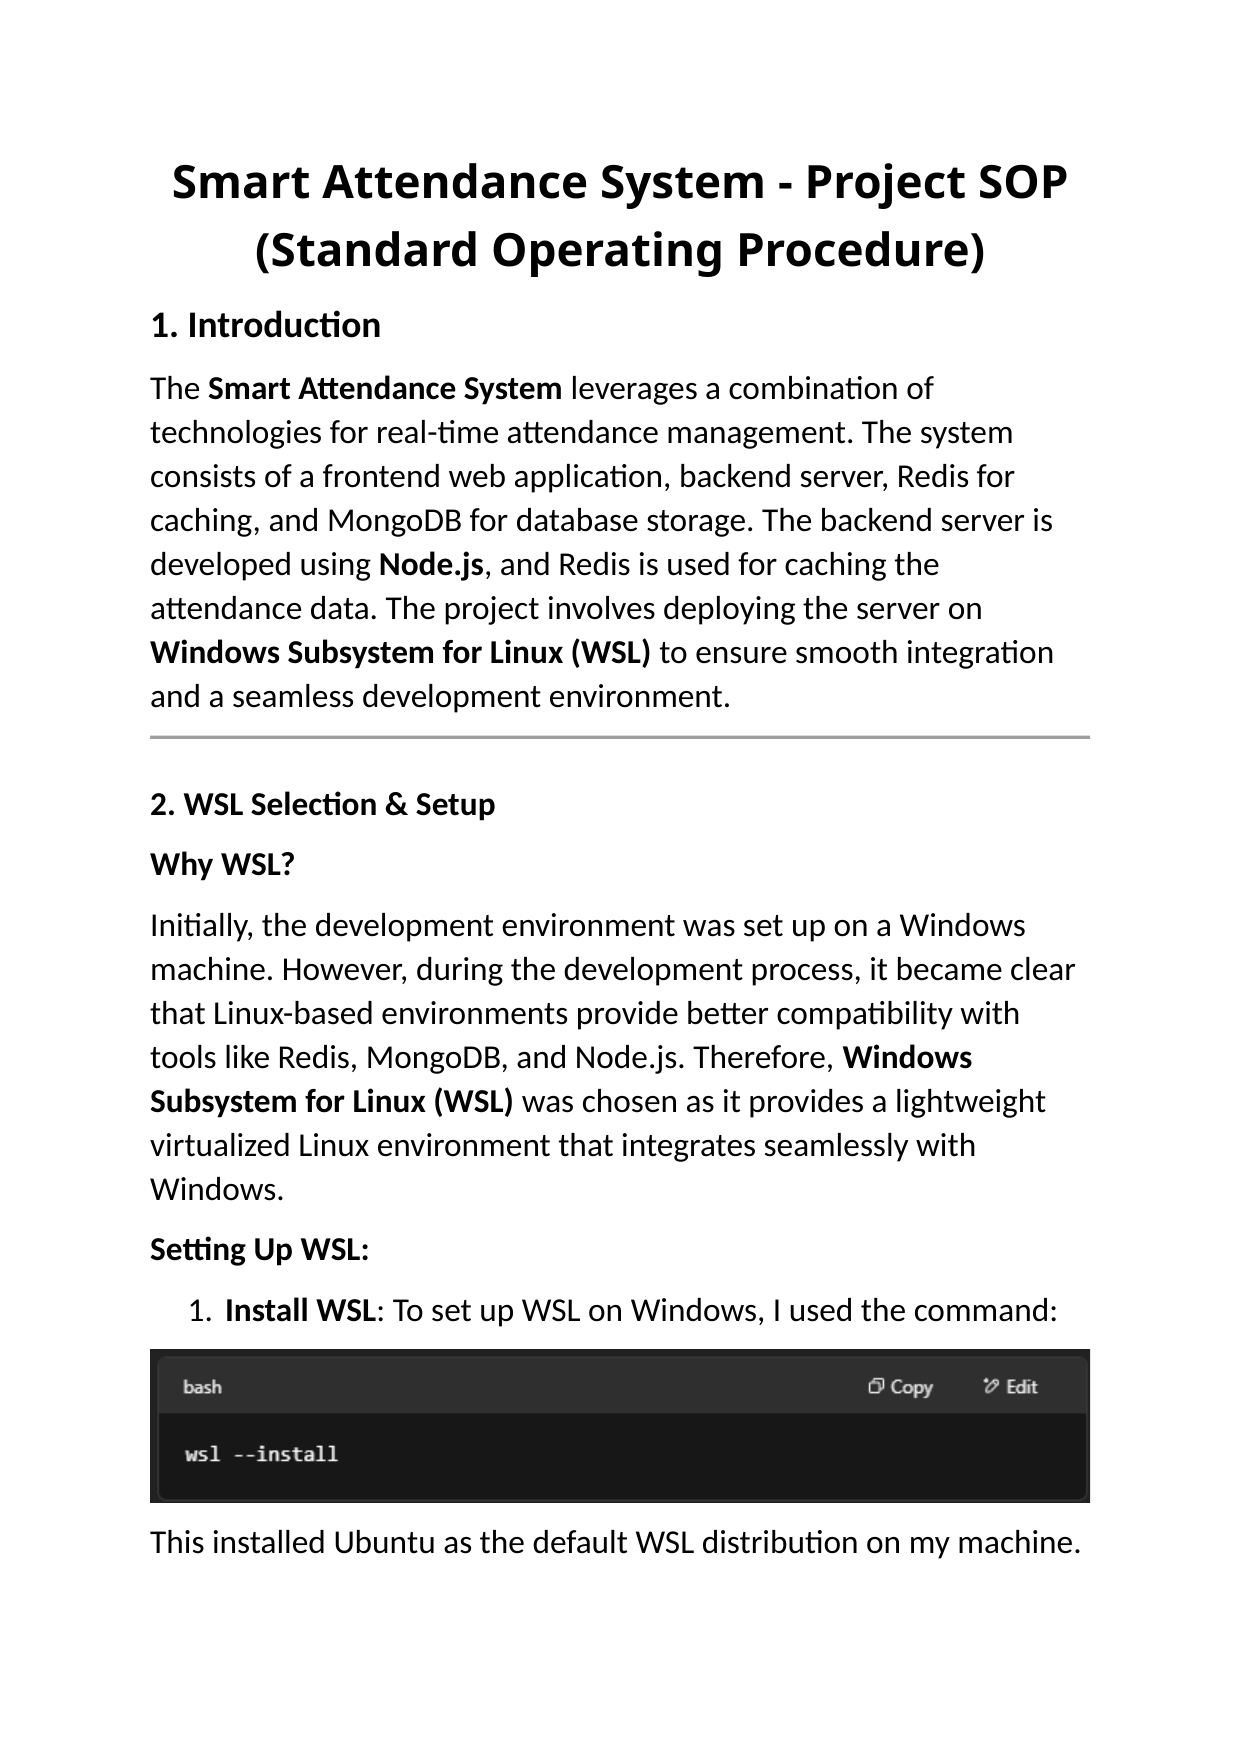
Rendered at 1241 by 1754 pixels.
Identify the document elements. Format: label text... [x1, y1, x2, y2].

picture [150, 1349, 1091, 1503]
text 2. WSL Selection & Setup [150, 783, 1090, 823]
text Why WSL? [150, 843, 1090, 884]
text This installed Ubuntu as the default WSL distribution on my machine. [150, 1521, 1090, 1562]
list Install WSL: To set up WSL on Windows, I used the command: [187, 1289, 1090, 1329]
text 1. Introduction [150, 301, 1090, 347]
text The Smart Attendance System leverages a combination of technologies for real-time attendance management. The system consists of a frontend web application, backend server, Redis for caching, and MongoDB for database storage. The backend server is developed using Node.js, and Redis is used for caching the attendance data. The project involves deploying the server on Windows Subsystem for Linux (WSL) to ensure smooth integration and a seamless development environment. [150, 367, 1090, 716]
text Setting Up WSL: [150, 1228, 1090, 1269]
text Smart Attendance System - Project SOP (Standard Operating Procedure) [150, 150, 1090, 280]
text Initially, the development environment was set up on a Windows machine. However, during the development process, it became clear that Linux-based environments provide better compatibility with tools like Redis, MongoDB, and Node.js. Therefore, Windows Subsystem for Linux (WSL) was chosen as it provides a lightweight virtualized Linux environment that integrates seamlessly with Windows. [150, 904, 1090, 1208]
